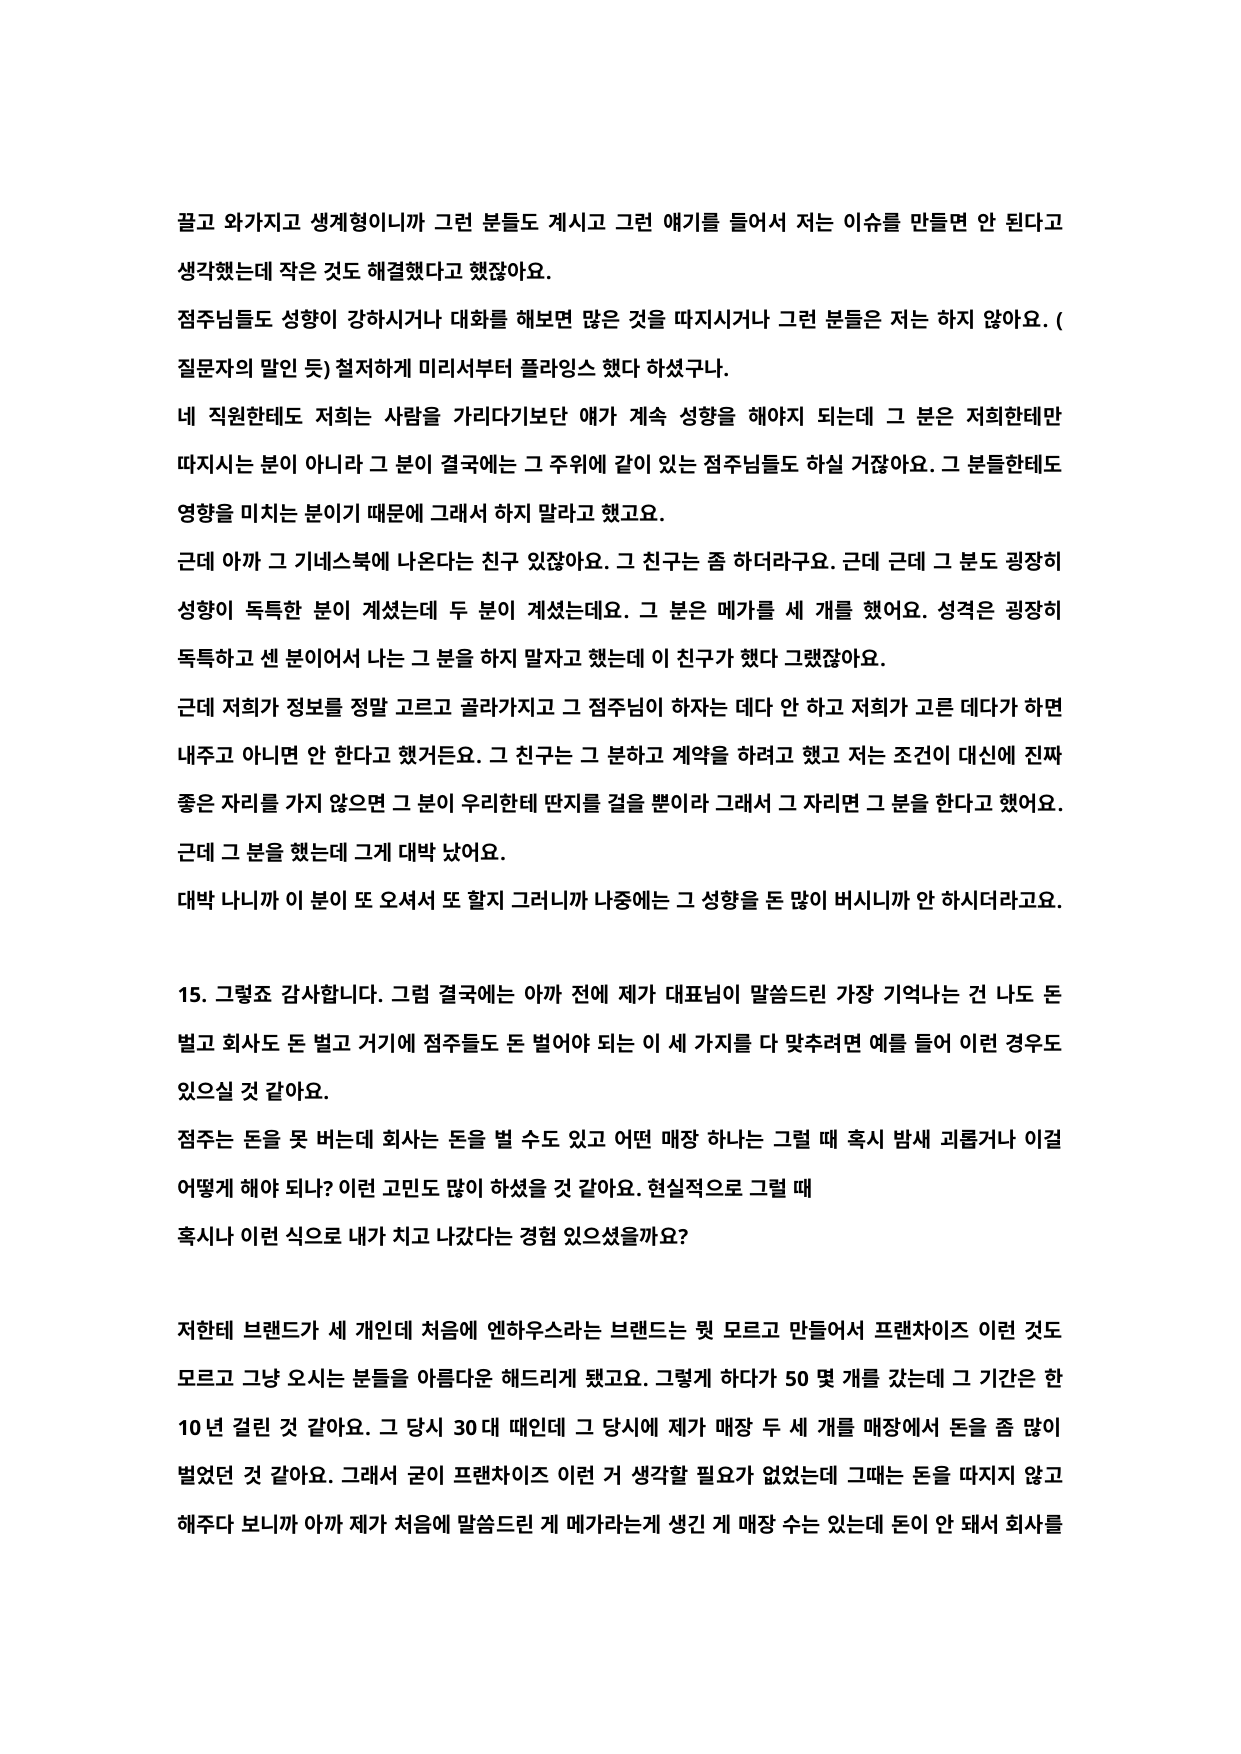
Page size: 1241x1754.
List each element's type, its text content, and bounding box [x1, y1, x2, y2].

text 근데 저희가 정보를 정말 고르고 골라가지고 그 점주님이 하자는 데다 안 하고 저희가 고른 데다가 하면 내주고 아니면 안 한다고 했거든요. 그 친구는 그 분하고 계약을 하려고 했고 저는 조건이 대신에 진짜 좋은 자리를 가지 않으면 그 분이 우리한테 딴지를 걸을 뿐이라 그래서 그 자리면 그 분을 한다고 했어요. 근데 그 분을 했는데 그게 대박 났어요. [177, 691, 1063, 866]
text 네 직원한테도 저희는 사람을 가리다기보단 얘가 계속 성향을 해야지 되는데 그 분은 저희한테만 따지시는 분이 아니라 그 분이 결국에는 그 주위에 같이 있는 점주님들도 하실 거잖아요. 그 분들한테도 영향을 미치는 분이기 때문에 그래서 하지 말라고 했고요. [177, 400, 1063, 527]
text 혹시나 이런 식으로 내가 치고 나갔다는 경험 있으셨을까요? [177, 1220, 1063, 1251]
text 점주는 돈을 못 버는데 회사는 돈을 벌 수도 있고 어떤 매장 하나는 그럴 때 혹시 밤새 괴롭거나 이걸 어떻게 해야 되나? 이런 고민도 많이 하셨을 것 같아요. 현실적으로 그럴 때 [177, 1123, 1063, 1202]
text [177, 1314, 1063, 1538]
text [177, 207, 1063, 285]
text 근데 아까 그 기네스북에 나온다는 친구 있잖아요. 그 친구는 좀 하더라구요. 근데 근데 그 분도 굉장히 성향이 독특한 분이 계셨는데 두 분이 계셨는데요. 그 분은 메가를 세 개를 했어요. 성격은 굉장히 독특하고 센 분이어서 나는 그 분을 하지 말자고 했는데 이 친구가 했다 그랬잖아요. [177, 546, 1063, 673]
text 대박 나니까 이 분이 또 오셔서 또 할지 그러니까 나중에는 그 성향을 돈 많이 버시니까 안 하시더라고요. [177, 884, 1063, 915]
text 점주님들도 성향이 강하시거나 대화를 해보면 많은 것을 따지시거나 그런 분들은 저는 하지 않아요. (질문자의 말인 듯) 철저하게 미리서부터 플라잉스 했다 하셨구나. [177, 303, 1063, 382]
text 15. 그렇죠 감사합니다. 그럼 결국에는 아까 전에 제가 대표님이 말씀드린 가장 기억나는 건 나도 돈 벌고 회사도 돈 벌고 거기에 점주들도 돈 벌어야 되는 이 세 가지를 다 맞추려면 예를 들어 이런 경우도 있으실 것 같아요. [177, 978, 1063, 1105]
